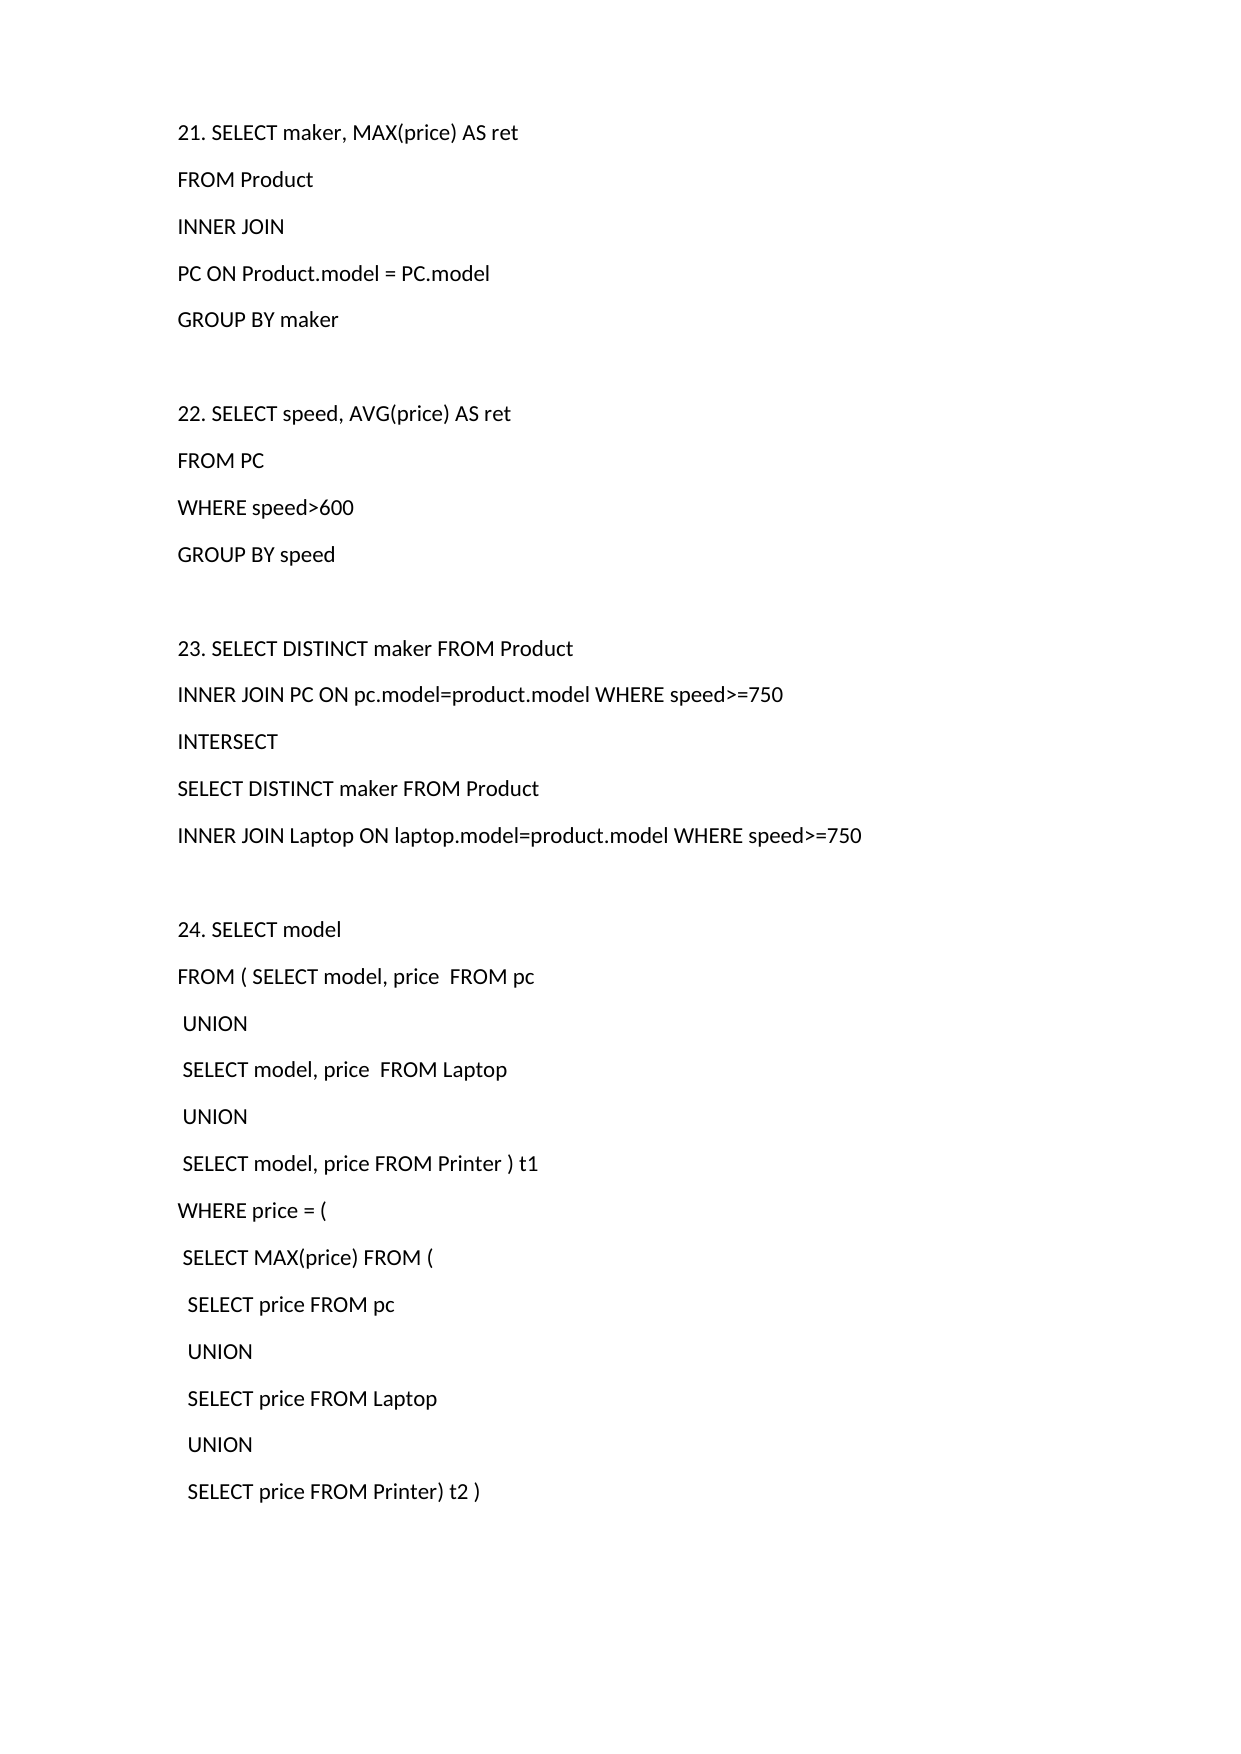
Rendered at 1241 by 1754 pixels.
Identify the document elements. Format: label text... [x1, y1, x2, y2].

text SELECT DISTINCT maker FROM Product [177, 774, 1152, 802]
text GROUP BY speed [177, 540, 1152, 568]
text 21. SELECT maker, MAX(price) AS ret [177, 118, 1152, 146]
text WHERE speed>600 [177, 493, 1152, 521]
text SELECT price FROM Laptop [177, 1384, 1152, 1412]
text SELECT price FROM pc [177, 1290, 1152, 1318]
text INNER JOIN [177, 212, 1152, 240]
text 24. SELECT model [177, 915, 1152, 943]
text SELECT model, price FROM Laptop [177, 1056, 1152, 1084]
text INNER JOIN PC ON pc.model=product.model WHERE speed>=750 [177, 681, 1152, 709]
text FROM Product [177, 165, 1152, 193]
text FROM ( SELECT model, price FROM pc [177, 962, 1152, 990]
text FROM PC [177, 446, 1152, 474]
text UNION [177, 1009, 1152, 1037]
text INTERSECT [177, 727, 1152, 756]
text 22. SELECT speed, AVG(price) AS ret [177, 399, 1152, 427]
text SELECT model, price FROM Printer ) t1 [177, 1149, 1152, 1177]
text INNER JOIN Laptop ON laptop.model=product.model WHERE speed>=750 [177, 821, 1152, 849]
text SELECT price FROM Printer) t2 ) [177, 1477, 1152, 1506]
text UNION [177, 1102, 1152, 1131]
text WHERE price = ( [177, 1196, 1152, 1224]
text UNION [177, 1337, 1152, 1365]
text UNION [177, 1431, 1152, 1459]
text GROUP BY maker [177, 306, 1152, 334]
text SELECT MAX(price) FROM ( [177, 1243, 1152, 1271]
text PC ON Product.model = PC.model [177, 259, 1152, 287]
text 23. SELECT DISTINCT maker FROM Product [177, 634, 1152, 662]
